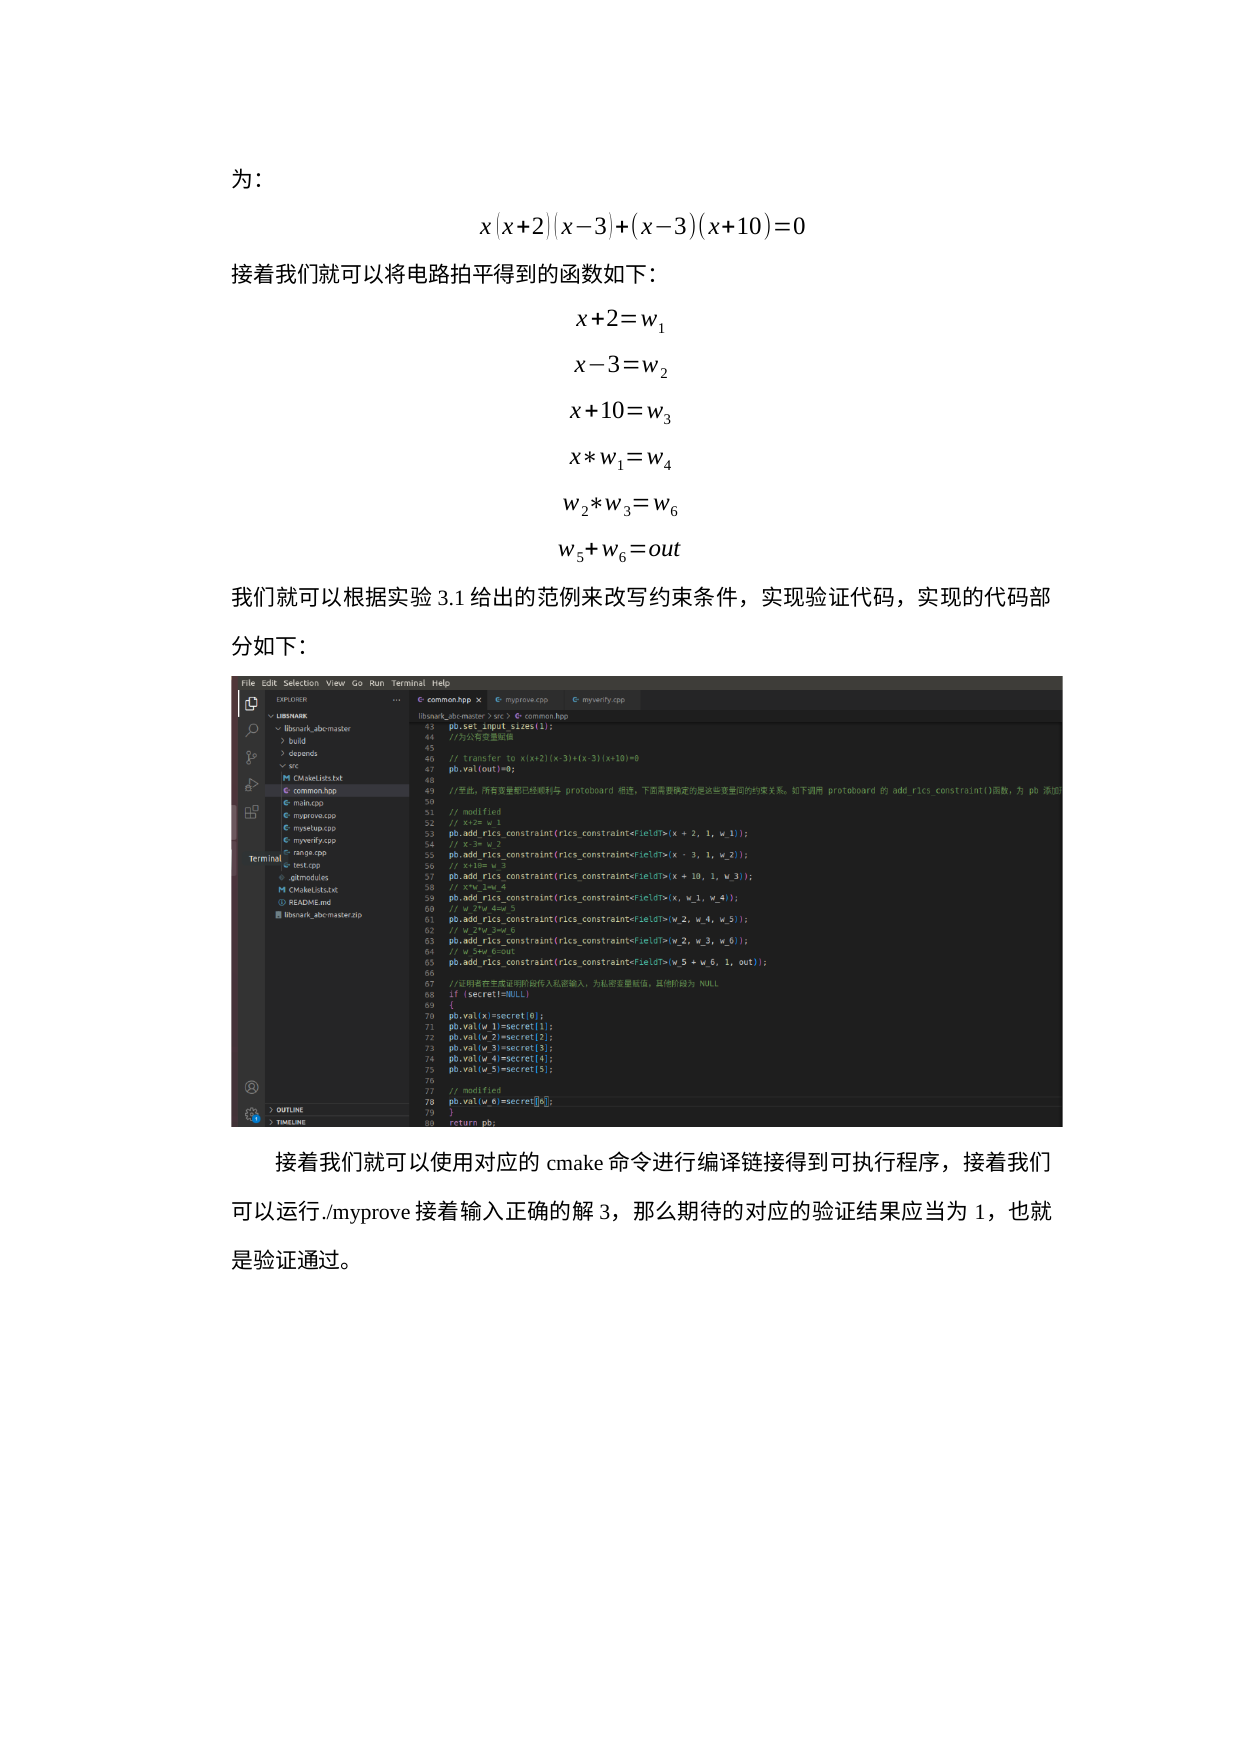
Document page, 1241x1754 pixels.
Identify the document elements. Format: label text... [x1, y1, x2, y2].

text 我们就可以根据实验3.1给出的范例来改写约束条件，实现验证代码，实现的代码部分如下： [231, 579, 1053, 661]
text 接着我们就可以将电路拍平得到的函数如下： [187, 256, 1053, 289]
text 接着我们就可以使用对应的cmake命令进行编译链接得到可执行程序，接着我们可以运行./myprove接着输入正确的解3，那么期待的对应的验证结果应当为1，也就是验证通过。 [231, 1145, 1053, 1275]
picture [231, 676, 1063, 1127]
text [231, 162, 1053, 194]
